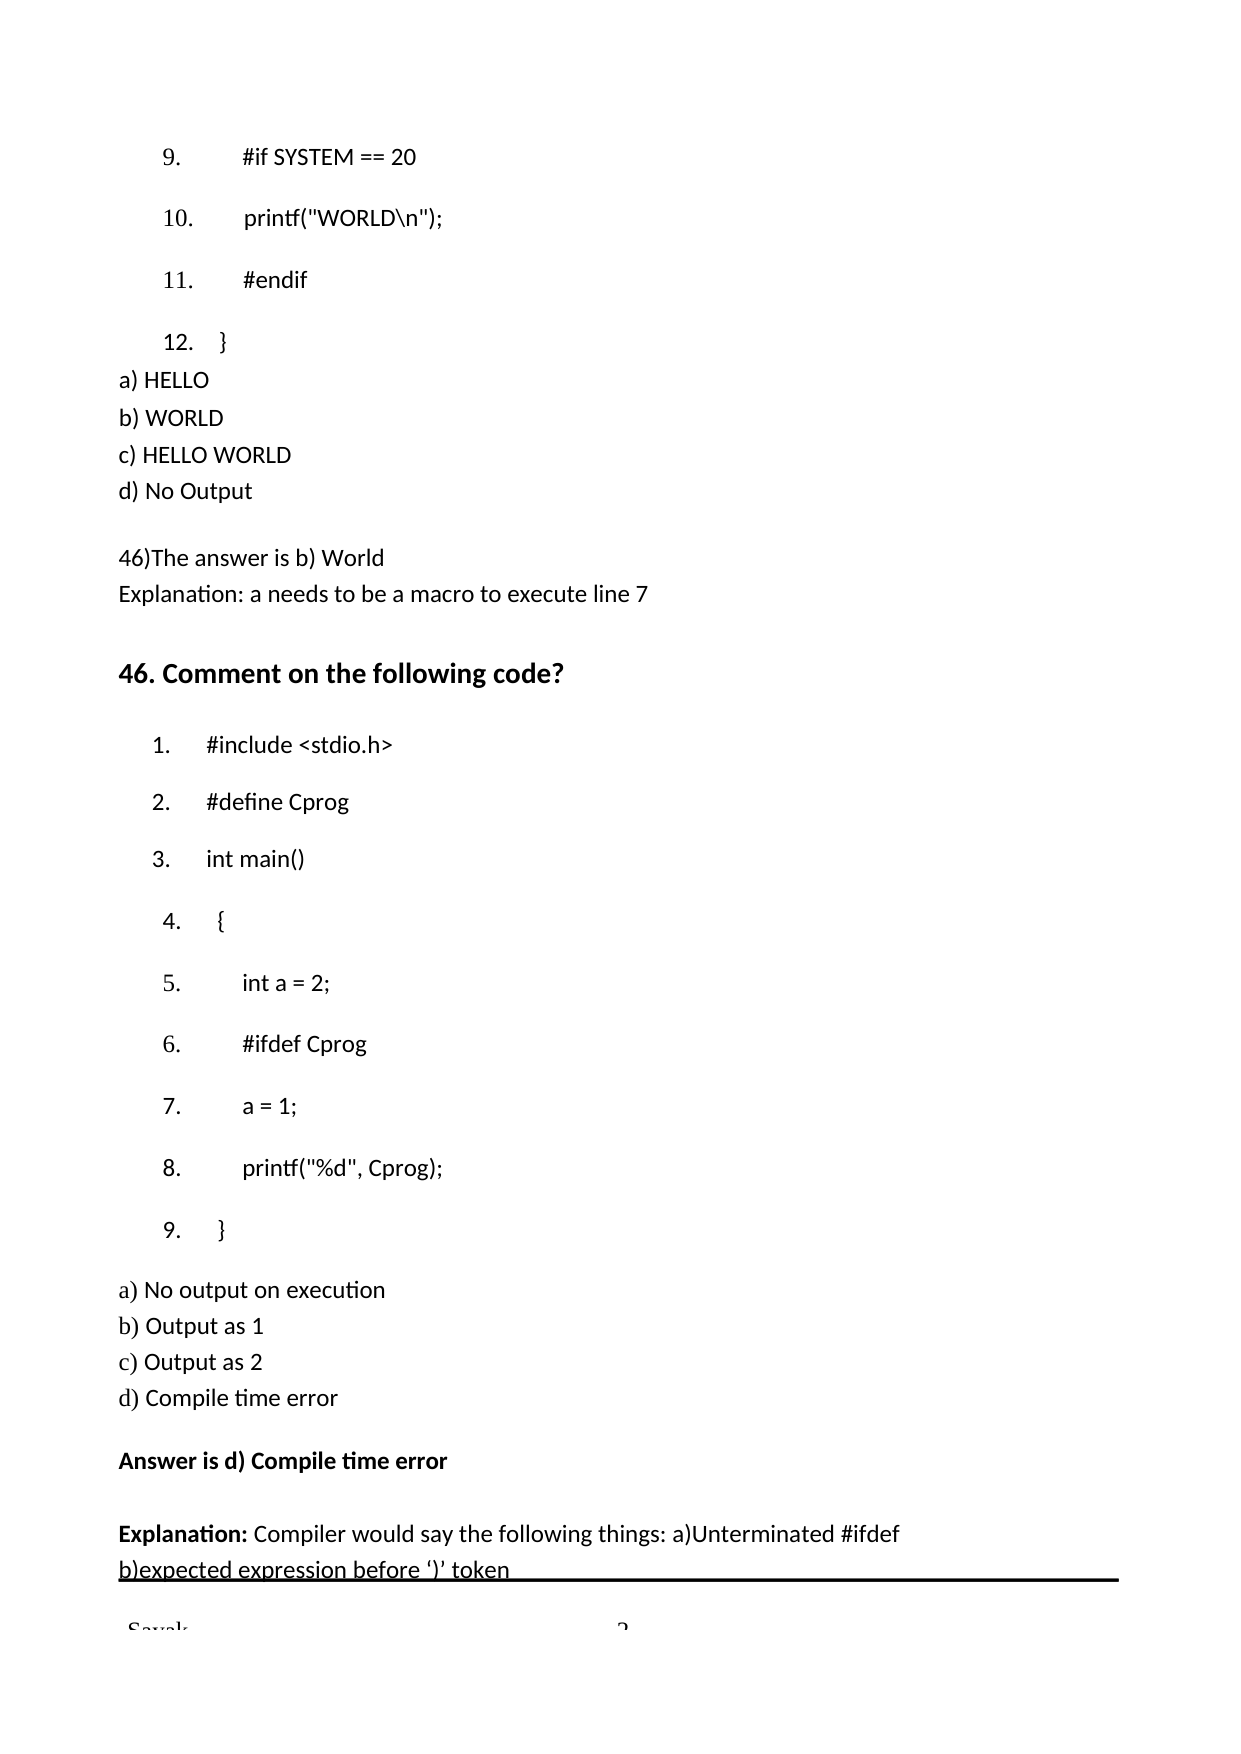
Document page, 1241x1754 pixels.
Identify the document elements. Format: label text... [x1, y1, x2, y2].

list No output on execution [118, 1276, 1136, 1304]
text 7. a = 1; [162, 1090, 1136, 1121]
list int main() [152, 843, 1136, 874]
text 12. } [162, 326, 1136, 357]
subtitle 46. Comment on the following code? [118, 655, 1136, 691]
list Explanation: Compiler would say the following things: a)Unterminated #ifdef [118, 1518, 1136, 1548]
list 46)The answer is b) World [118, 511, 1136, 572]
list a) HELLO [106, 364, 1136, 395]
text 8. printf("%d", Cprog); 9. } [162, 1152, 451, 1244]
list #if SYSTEM == 20 [162, 141, 1136, 171]
list Answer is d) Compile time error [118, 1445, 1136, 1476]
list Output as 1 [118, 1310, 1136, 1341]
list Explanation: a needs to be a macro to execute line 7 [118, 578, 1136, 635]
list #define Cprog [152, 786, 1136, 843]
list #endif [162, 264, 1136, 295]
list #ifdef Cprog [162, 1028, 1136, 1059]
list #include <stdio.h> [152, 729, 1136, 786]
list b) WORLD [106, 403, 1136, 433]
list d) No Output [118, 475, 1136, 506]
list Compile time error [118, 1383, 1136, 1439]
list printf("WORLD\n"); [162, 203, 1136, 233]
list c) HELLO WORLD [118, 439, 1136, 469]
list Output as 2 [118, 1346, 1136, 1377]
list b)expected expression before ‘)’ token [118, 1554, 1136, 1585]
text 4. { [162, 905, 1136, 935]
list int a = 2; [162, 967, 1136, 997]
